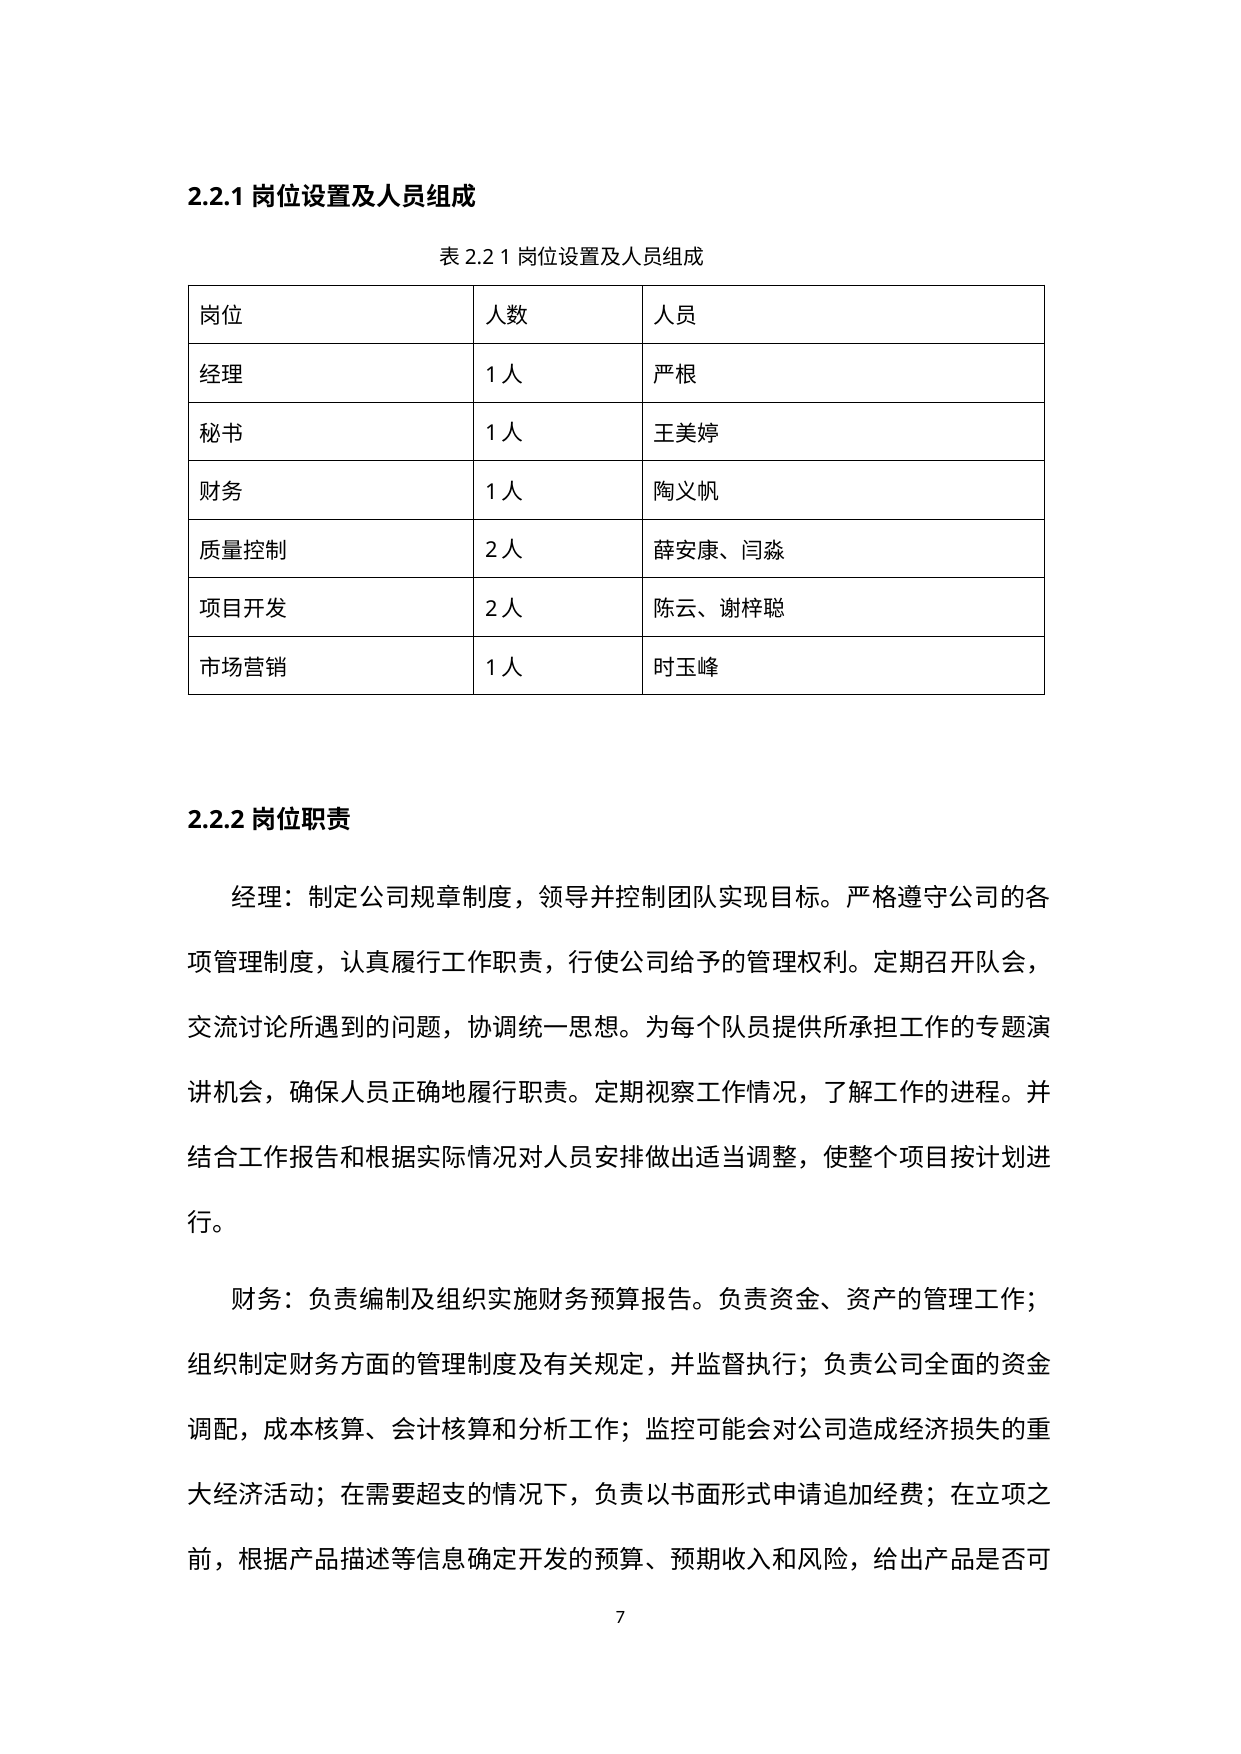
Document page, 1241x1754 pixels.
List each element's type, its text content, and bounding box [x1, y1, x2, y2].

table_cell 秘书 [189, 403, 473, 460]
table_cell 2人 [474, 520, 642, 577]
table_cell 陈云、谢梓聪 [643, 578, 1044, 636]
table_cell 薛安康、闫淼 [643, 520, 1044, 577]
table_cell 陶义帆 [643, 461, 1044, 519]
table_cell 1人 [474, 461, 642, 519]
table_header 人数 [474, 286, 642, 343]
table_cell 王美婷 [643, 403, 1044, 460]
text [187, 1265, 1053, 1590]
table_cell 1人 [474, 637, 642, 694]
text 表2.2 1 岗位设置及人员组成 [231, 239, 1053, 272]
table_cell 2人 [474, 578, 642, 636]
table_cell 质量控制 [189, 520, 473, 577]
table_header 岗位 [189, 286, 473, 343]
table_cell 1人 [474, 403, 642, 460]
text 经理：制定公司规章制度，领导并控制团队实现目标。严格遵守公司的各项管理制度，认真履行工作职责，行使公司给予的管理权利。定期召开队会，交流讨论所遇到的问题，协调统一思想。为每个队员提供所承担工作的专题演讲机会，确保人员正确地履行职责。定期视察工作情况，了解工作的进程。并结合工作报告和根据实际情况对人员安排做出适当调整，使整个项目按计划进行。 [187, 863, 1053, 1253]
text 2.2.2 岗位职责 [187, 785, 1053, 850]
table_cell 时玉峰 [643, 637, 1044, 694]
table_cell 1人 [474, 344, 642, 402]
table_cell 财务 [189, 461, 473, 519]
text 2.2.1 岗位设置及人员组成 [187, 162, 1053, 227]
table_cell 市场营销 [189, 637, 473, 694]
table_header 人员 [643, 286, 1044, 343]
table_cell 经理 [189, 344, 473, 402]
table_cell 项目开发 [189, 578, 473, 636]
table_cell 严根 [643, 344, 1044, 402]
